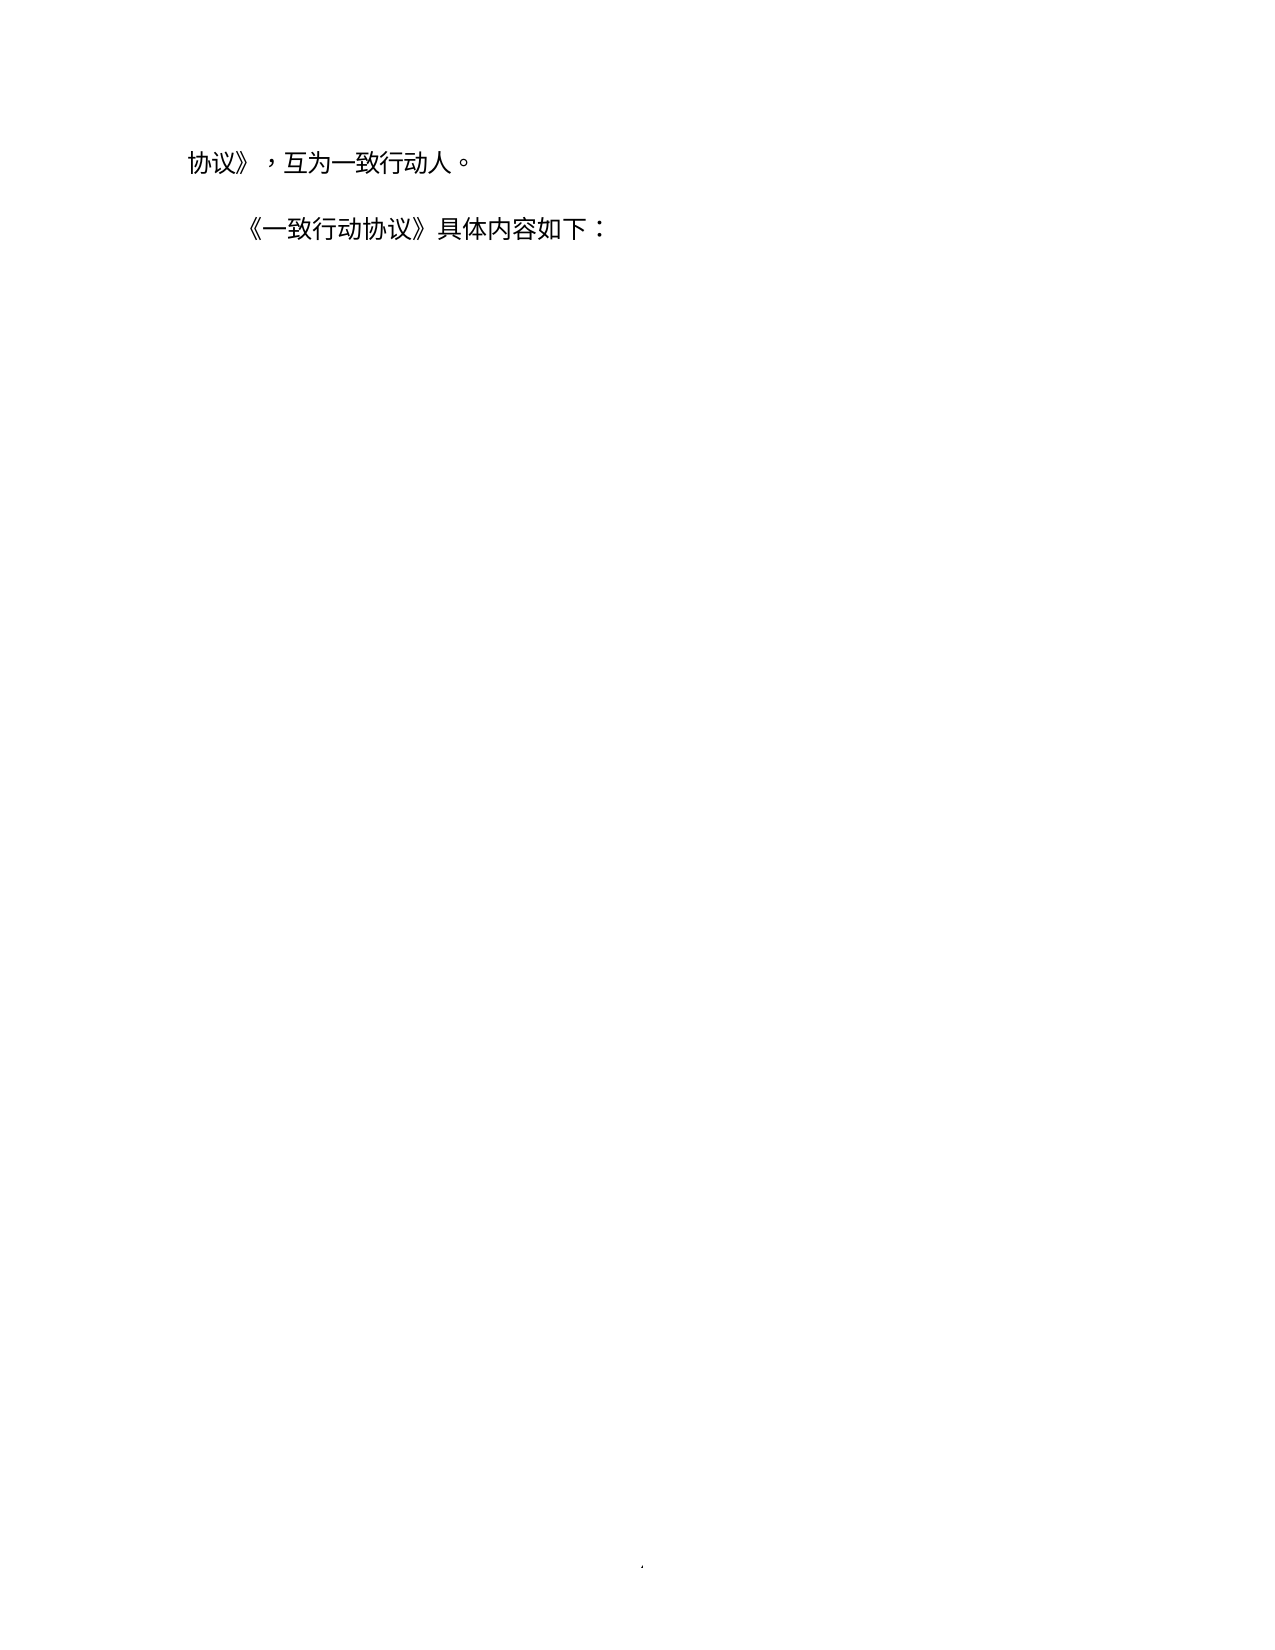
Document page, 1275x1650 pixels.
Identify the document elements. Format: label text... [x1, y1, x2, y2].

text 《一致行动协议》具体内容如下： [237, 212, 1089, 246]
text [187, 146, 1102, 180]
